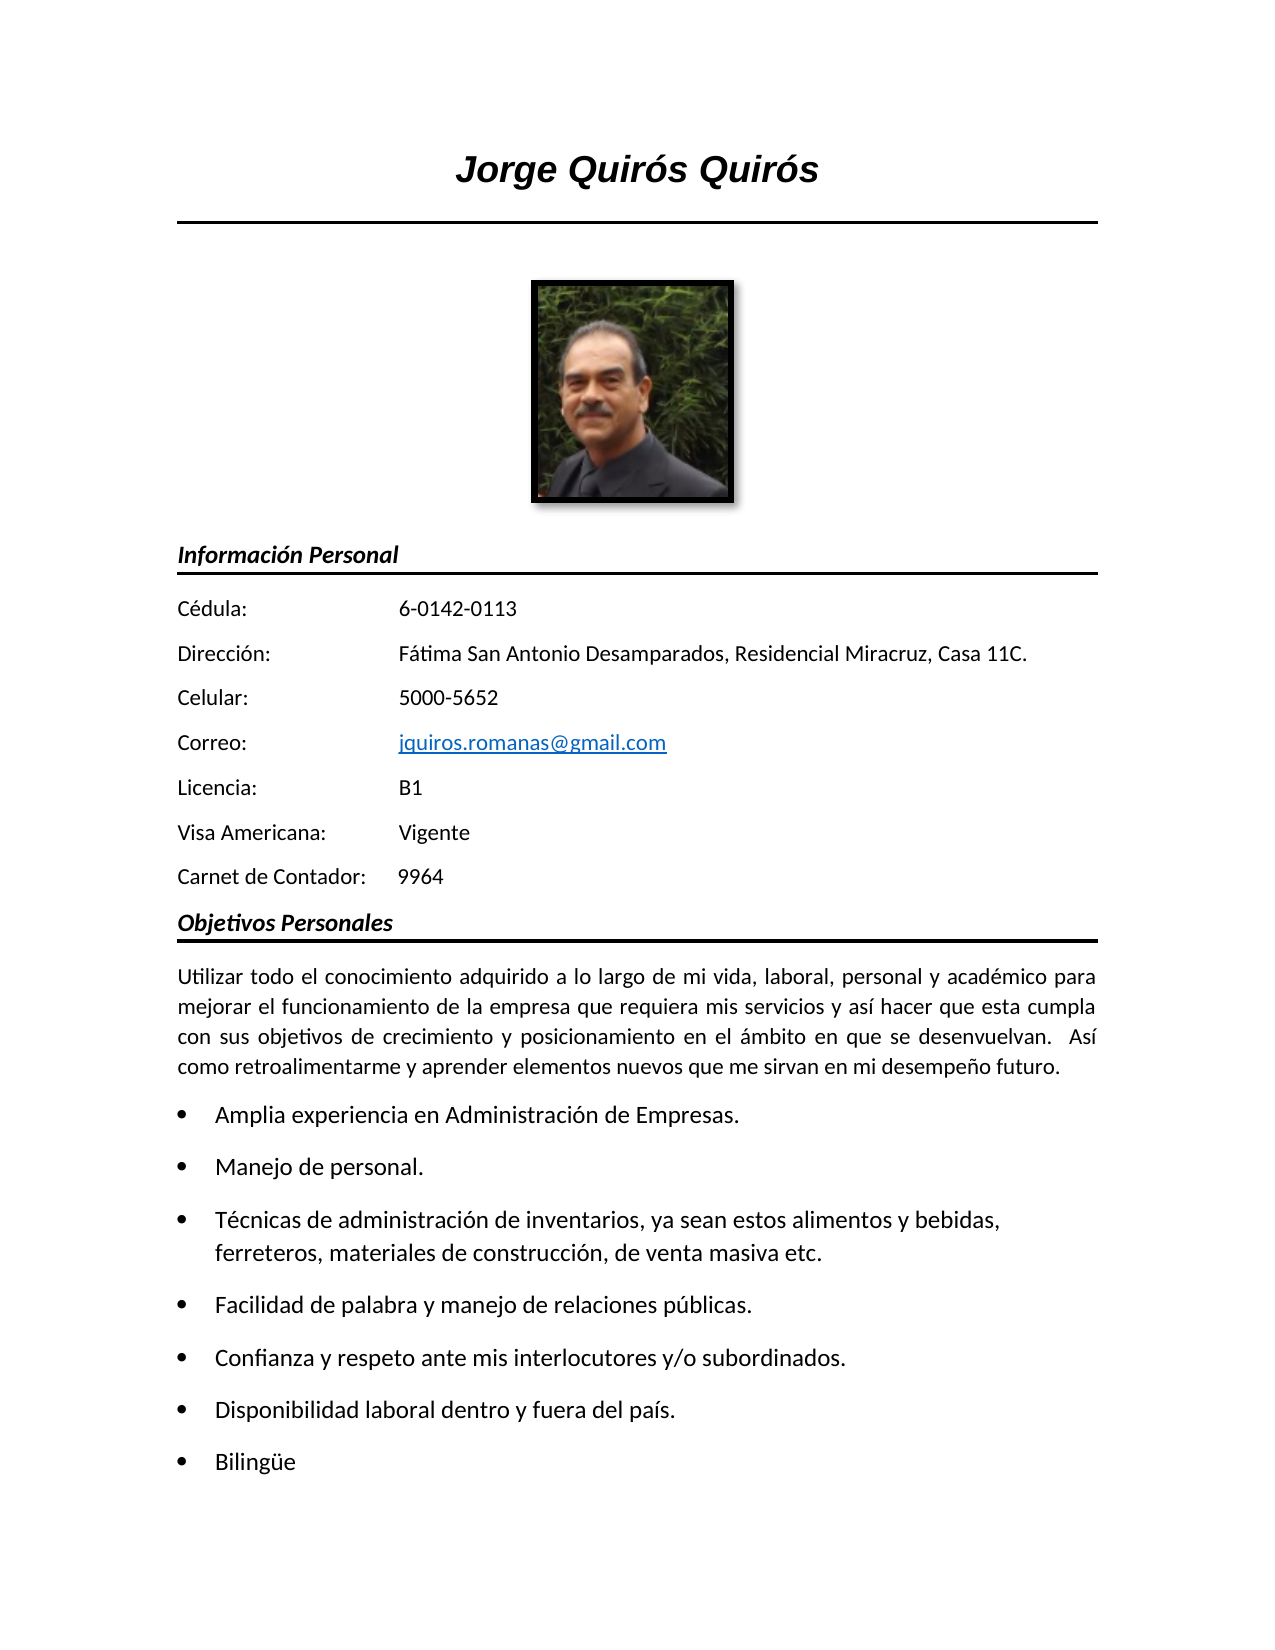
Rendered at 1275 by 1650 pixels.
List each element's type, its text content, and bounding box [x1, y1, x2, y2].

text Licencia: B1 [177, 773, 1098, 801]
text Utilizar todo el conocimiento adquirido a lo largo de mi vida, laboral, personal y académico para mejorar el funcionamiento de la empresa que requiera mis servicios y así hacer que esta cumpla con sus objetivos de crecimiento y posicionamiento en el ámbito en que se desenvuelvan. Así como retroalimentarme y aprender elementos nuevos que me sirvan en mi desempeño futuro. [177, 962, 1098, 1080]
text Jorge Quirós Quirós [177, 148, 1098, 191]
list Bilingüe [177, 1447, 1098, 1477]
text Cédula: 6-0142-0113 [177, 594, 1098, 622]
text Dirección: Fátima San Antonio Desamparados, Residencial Miracruz, Casa 11C. [177, 639, 1098, 667]
picture [538, 286, 728, 497]
text Objetivos Personales [177, 907, 1098, 939]
text Correo: jquiros.romanas@gmail.com [177, 728, 1098, 756]
text Visa Americana: Vigente [177, 818, 1098, 846]
list Disponibilidad laboral dentro y fuera del país. [177, 1394, 1098, 1425]
list Manejo de personal. [177, 1152, 1098, 1182]
text Celular: 5000-5652 [177, 683, 1098, 712]
list Técnicas de administración de inventarios, ya sean estos alimentos y bebidas, ferreteros, materiales de construcción, de venta masiva etc. [177, 1204, 1098, 1268]
list Facilidad de palabra y manejo de relaciones públicas. [177, 1290, 1098, 1320]
list Amplia experiencia en Administración de Empresas. [177, 1099, 1098, 1130]
list Confianza y respeto ante mis interlocutores y/o subordinados. [177, 1342, 1098, 1372]
text Información Personal [177, 539, 1098, 572]
text Carnet de Contador: 9964 [177, 862, 1098, 890]
